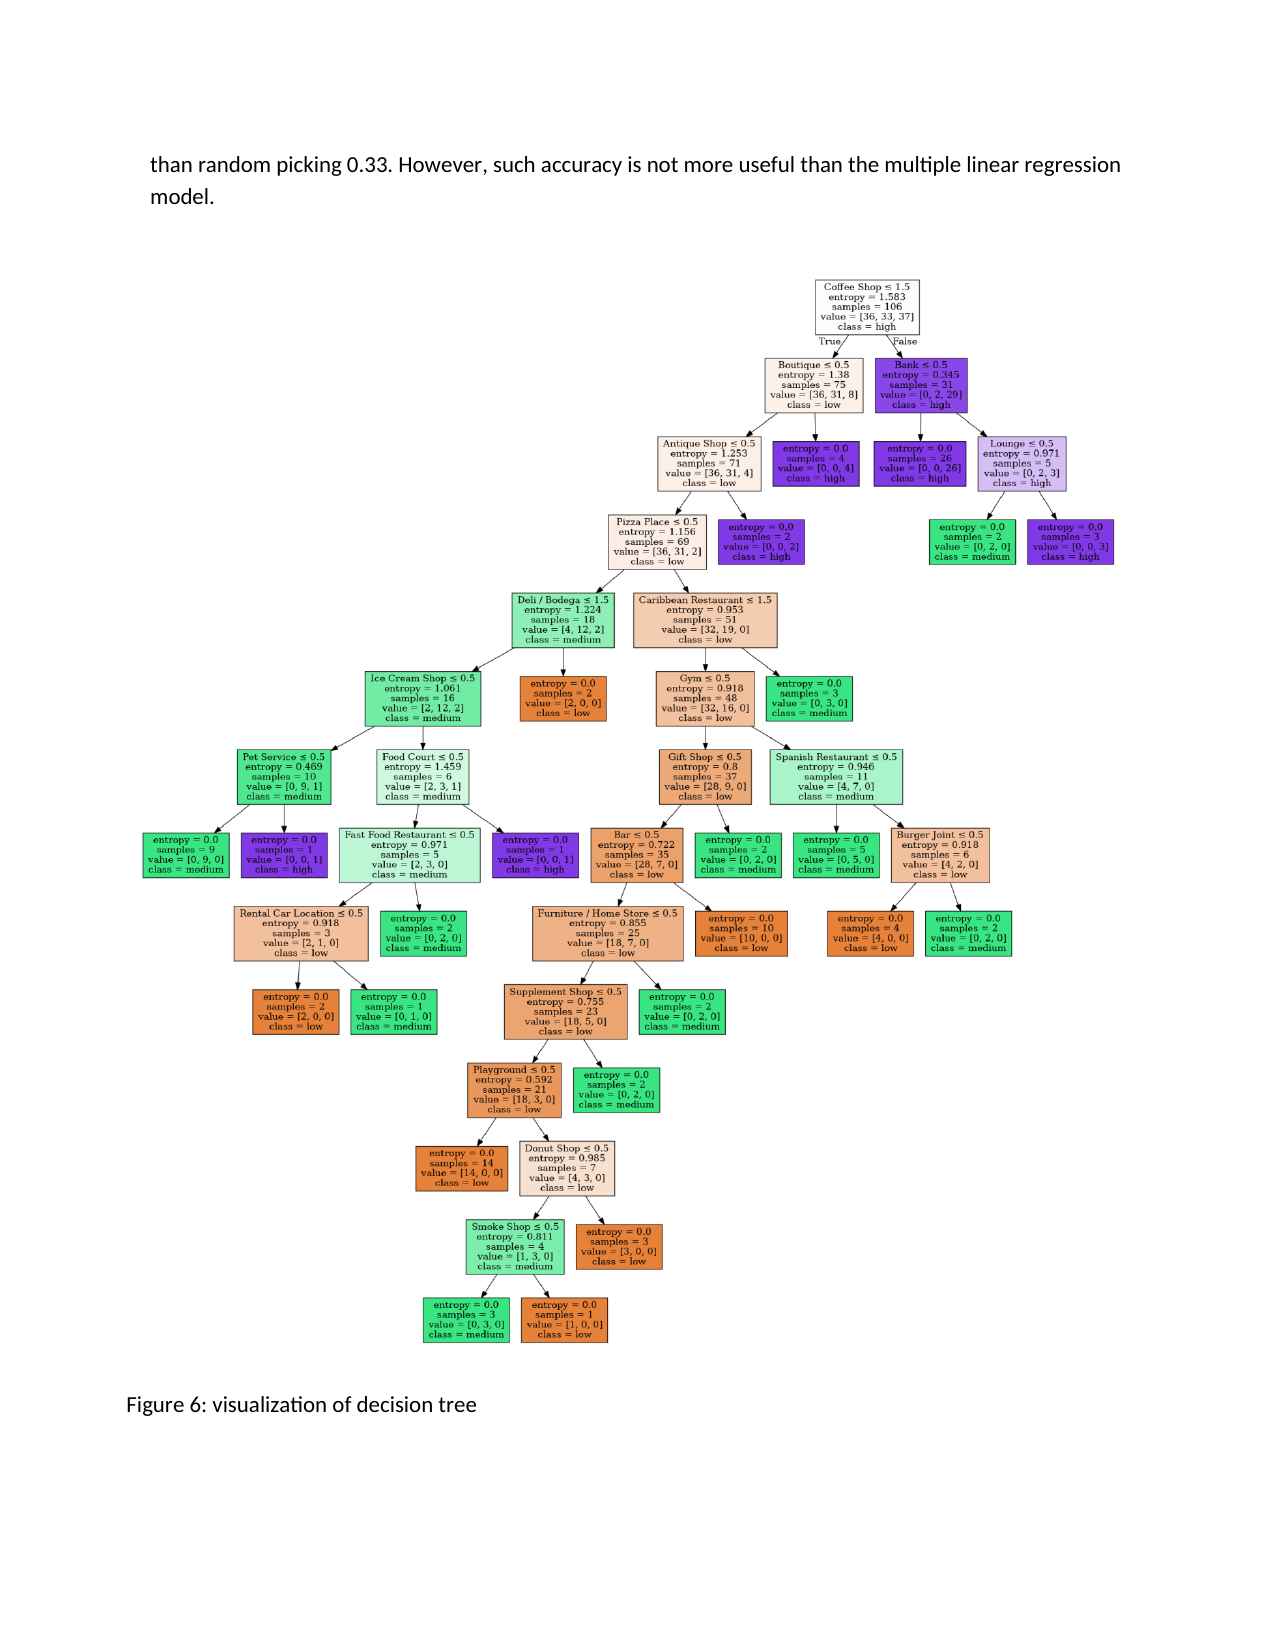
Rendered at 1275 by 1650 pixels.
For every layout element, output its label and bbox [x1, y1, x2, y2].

text [150, 150, 1125, 210]
picture [140, 277, 1116, 1345]
